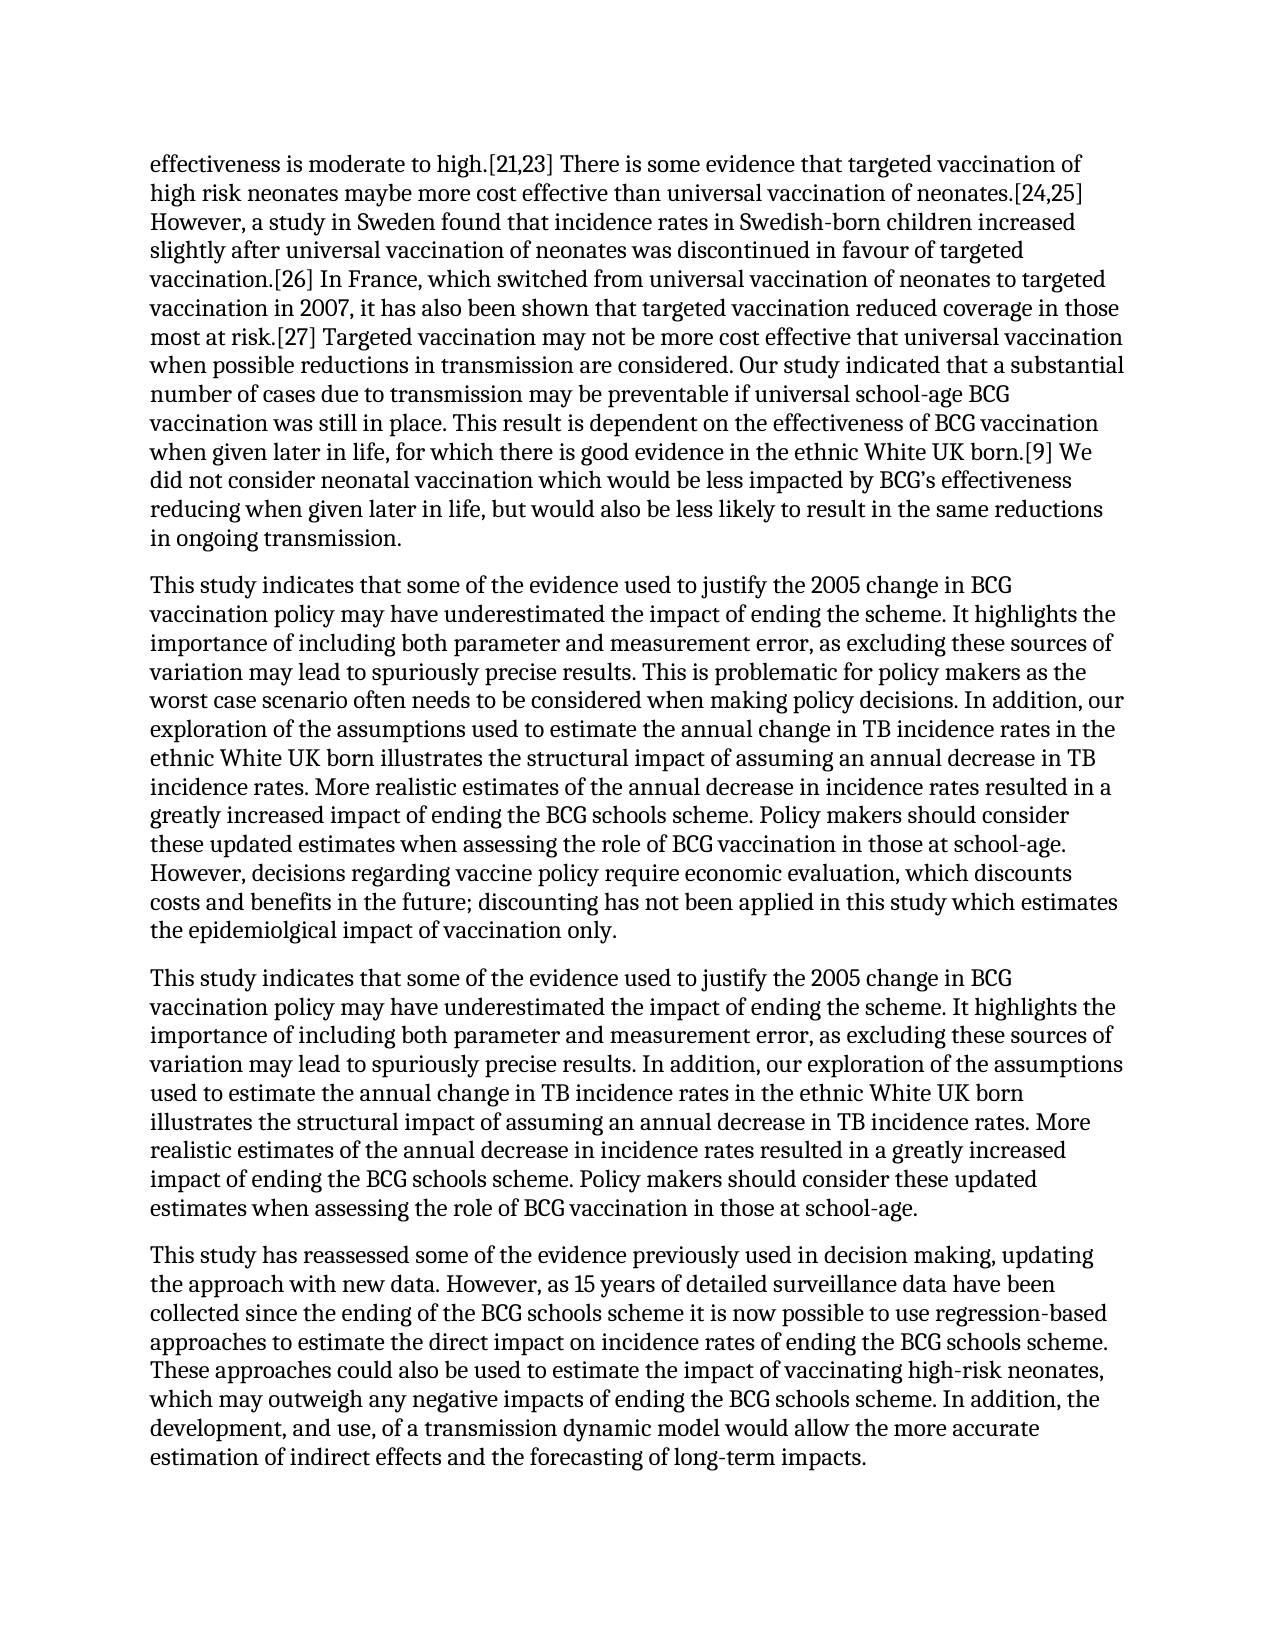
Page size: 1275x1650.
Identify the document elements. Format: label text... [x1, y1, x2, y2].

text This study indicates that some of the evidence used to justify the 2005 change in BCG vaccination policy may have underestimated the impact of ending the scheme. It highlights the importance of including both parameter and measurement error, as excluding these sources of variation may lead to spuriously precise results. This is problematic for policy makers as the worst case scenario often needs to be considered when making policy decisions. In addition, our exploration of the assumptions used to estimate the annual change in TB incidence rates in the ethnic White UK born illustrates the structural impact of assuming an annual decrease in TB incidence rates. More realistic estimates of the annual decrease in incidence rates resulted in a greatly increased impact of ending the BCG schools scheme. Policy makers should consider these updated estimates when assessing the role of BCG vaccination in those at school-age. However, decisions regarding vaccine policy require economic evaluation, which discounts costs and benefits in the future; discounting has not been applied in this study which estimates the epidemiolgical impact of vaccination only. [150, 571, 1125, 945]
text This study indicates that some of the evidence used to justify the 2005 change in BCG vaccination policy may have underestimated the impact of ending the scheme. It highlights the importance of including both parameter and measurement error, as excluding these sources of variation may lead to spuriously precise results. In addition, our exploration of the assumptions used to estimate the annual change in TB incidence rates in the ethnic White UK born illustrates the structural impact of assuming an annual decrease in TB incidence rates. More realistic estimates of the annual decrease in incidence rates resulted in a greatly increased impact of ending the BCG schools scheme. Policy makers should consider these updated estimates when assessing the role of BCG vaccination in those at school-age. [150, 964, 1125, 1222]
text This study has reassessed some of the evidence previously used in decision making, updating the approach with new data. However, as 15 years of detailed surveillance data have been collected since the ending of the BCG schools scheme it is now possible to use regression-based approaches to estimate the direct impact on incidence rates of ending the BCG schools scheme. These approaches could also be used to estimate the impact of vaccinating high-risk neonates, which may outweigh any negative impacts of ending the BCG schools scheme. In addition, the development, and use, of a transmission dynamic model would allow the more accurate estimation of indirect effects and the forecasting of long-term impacts. [150, 1241, 1125, 1471]
